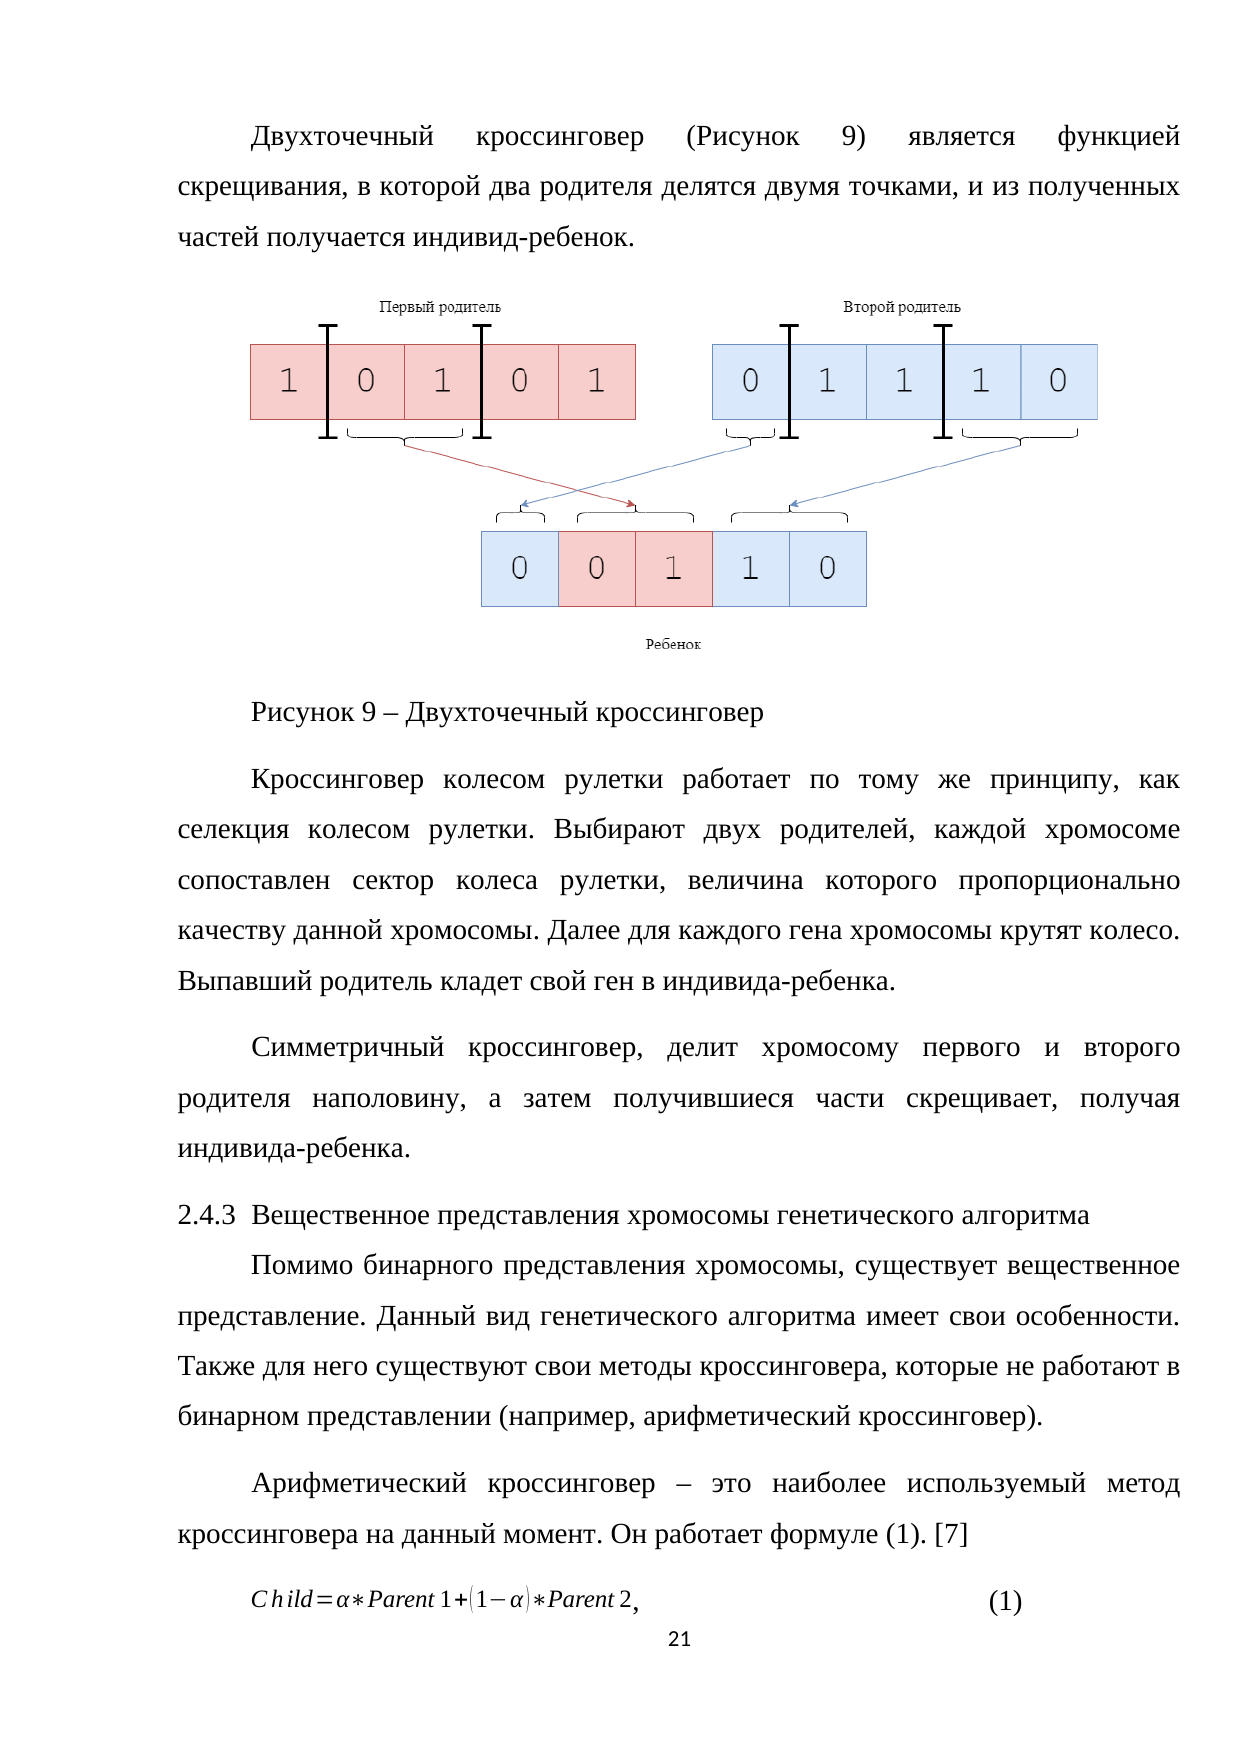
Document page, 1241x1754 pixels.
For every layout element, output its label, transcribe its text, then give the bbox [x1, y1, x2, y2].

text Арифметический кроссинговер – это наиболее используемый метод кроссинговера на данный момент. Он работает формуле (1). [7] [177, 1465, 1181, 1549]
picture [250, 285, 1098, 664]
text Помимо бинарного представления хромосомы, существует вещественное представление. Данный вид генетического алгоритма имеет свои особенности. Также для него существуют свои методы кроссинговера, которые не работают в бинарном представлении (например, арифметический кроссинговер). [177, 1247, 1181, 1432]
text Симметричный кроссинговер, делит хромосому первого и второго родителя наполовину, а затем получившиеся части скрещивает, получая индивида-ребенка. [177, 1029, 1181, 1164]
text Двухточечный кроссинговер (Рисунок 9) является функцией скрещивания, в которой два родителя делятся двумя точками, и из полученных частей получается индивид-ребенок. [177, 118, 1181, 252]
text , (1) [177, 1583, 1181, 1617]
subtitle 2.4.3 Вещественное представления хромосомы генетического алгоритма [177, 1197, 1181, 1231]
text Кроссинговер колесом рулетки работает по тому же принципу, как селекция колесом рулетки. Выбирают двух родителей, каждой хромосоме сопоставлен сектор колеса рулетки, величина которого пропорционально качеству данной хромосомы. Далее для каждого гена хромосомы крутят колесо. Выпавший родитель кладет свой ген в индивида-ребенка. [177, 761, 1181, 996]
text Рисунок 9 – Двухточечный кроссинговер [177, 694, 1181, 728]
